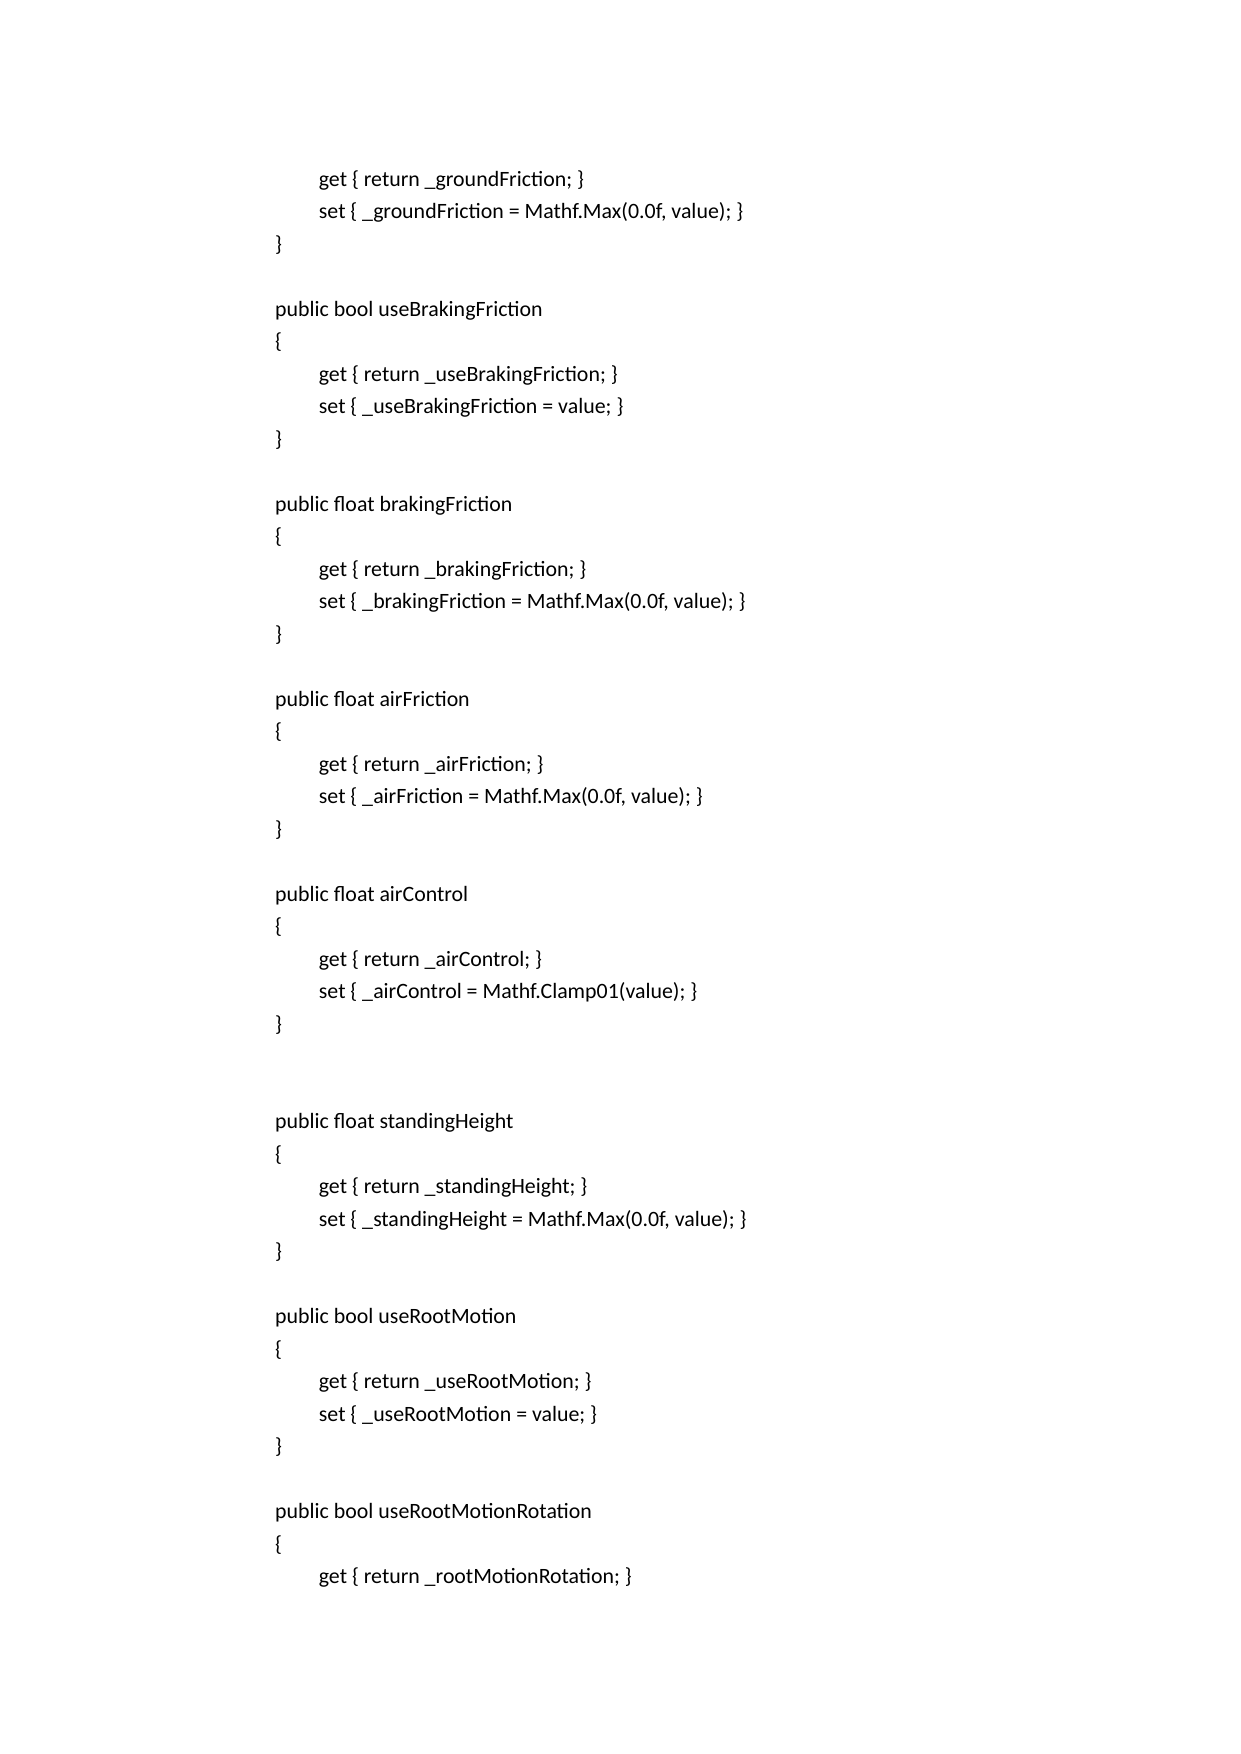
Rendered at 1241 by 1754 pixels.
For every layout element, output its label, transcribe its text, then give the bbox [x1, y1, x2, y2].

text } [187, 617, 1053, 649]
text get { return _useBrakingFriction; } [187, 357, 1053, 389]
text { [187, 519, 1053, 552]
text set { _airFriction = Mathf.Max(0.0f, value); } [187, 779, 1053, 812]
text { [187, 1137, 1053, 1169]
text get { return _useRootMotion; } [187, 1364, 1053, 1397]
text } [187, 1234, 1053, 1267]
text { [187, 714, 1053, 747]
text set { _useRootMotion = value; } [187, 1397, 1053, 1429]
text set { _airControl = Mathf.Clamp01(value); } [187, 974, 1053, 1007]
text get { return _airFriction; } [187, 747, 1053, 779]
text set { _brakingFriction = Mathf.Max(0.0f, value); } [187, 584, 1053, 617]
text public float standingHeight [187, 1104, 1053, 1137]
text get { return _airControl; } [187, 942, 1053, 974]
text public float brakingFriction [187, 487, 1053, 519]
text { [187, 909, 1053, 942]
text set { _useBrakingFriction = value; } [187, 389, 1053, 422]
text { [187, 324, 1053, 357]
text { [187, 1332, 1053, 1364]
text } [187, 1429, 1053, 1462]
text { [187, 1527, 1053, 1559]
text set { _groundFriction = Mathf.Max(0.0f, value); } [187, 194, 1053, 227]
text public float airFriction [187, 682, 1053, 714]
text get { return _standingHeight; } [187, 1169, 1053, 1202]
text public float airControl [187, 877, 1053, 909]
text public bool useBrakingFriction [187, 292, 1053, 324]
text } [187, 227, 1053, 259]
text set { _standingHeight = Mathf.Max(0.0f, value); } [187, 1202, 1053, 1234]
text } [187, 422, 1053, 454]
text } [187, 812, 1053, 844]
text get { return _rootMotionRotation; } [187, 1559, 1053, 1592]
text } [187, 1007, 1053, 1039]
text public bool useRootMotionRotation [187, 1494, 1053, 1527]
text get { return _groundFriction; } [187, 162, 1053, 194]
text public bool useRootMotion [187, 1299, 1053, 1332]
text get { return _brakingFriction; } [187, 552, 1053, 584]
